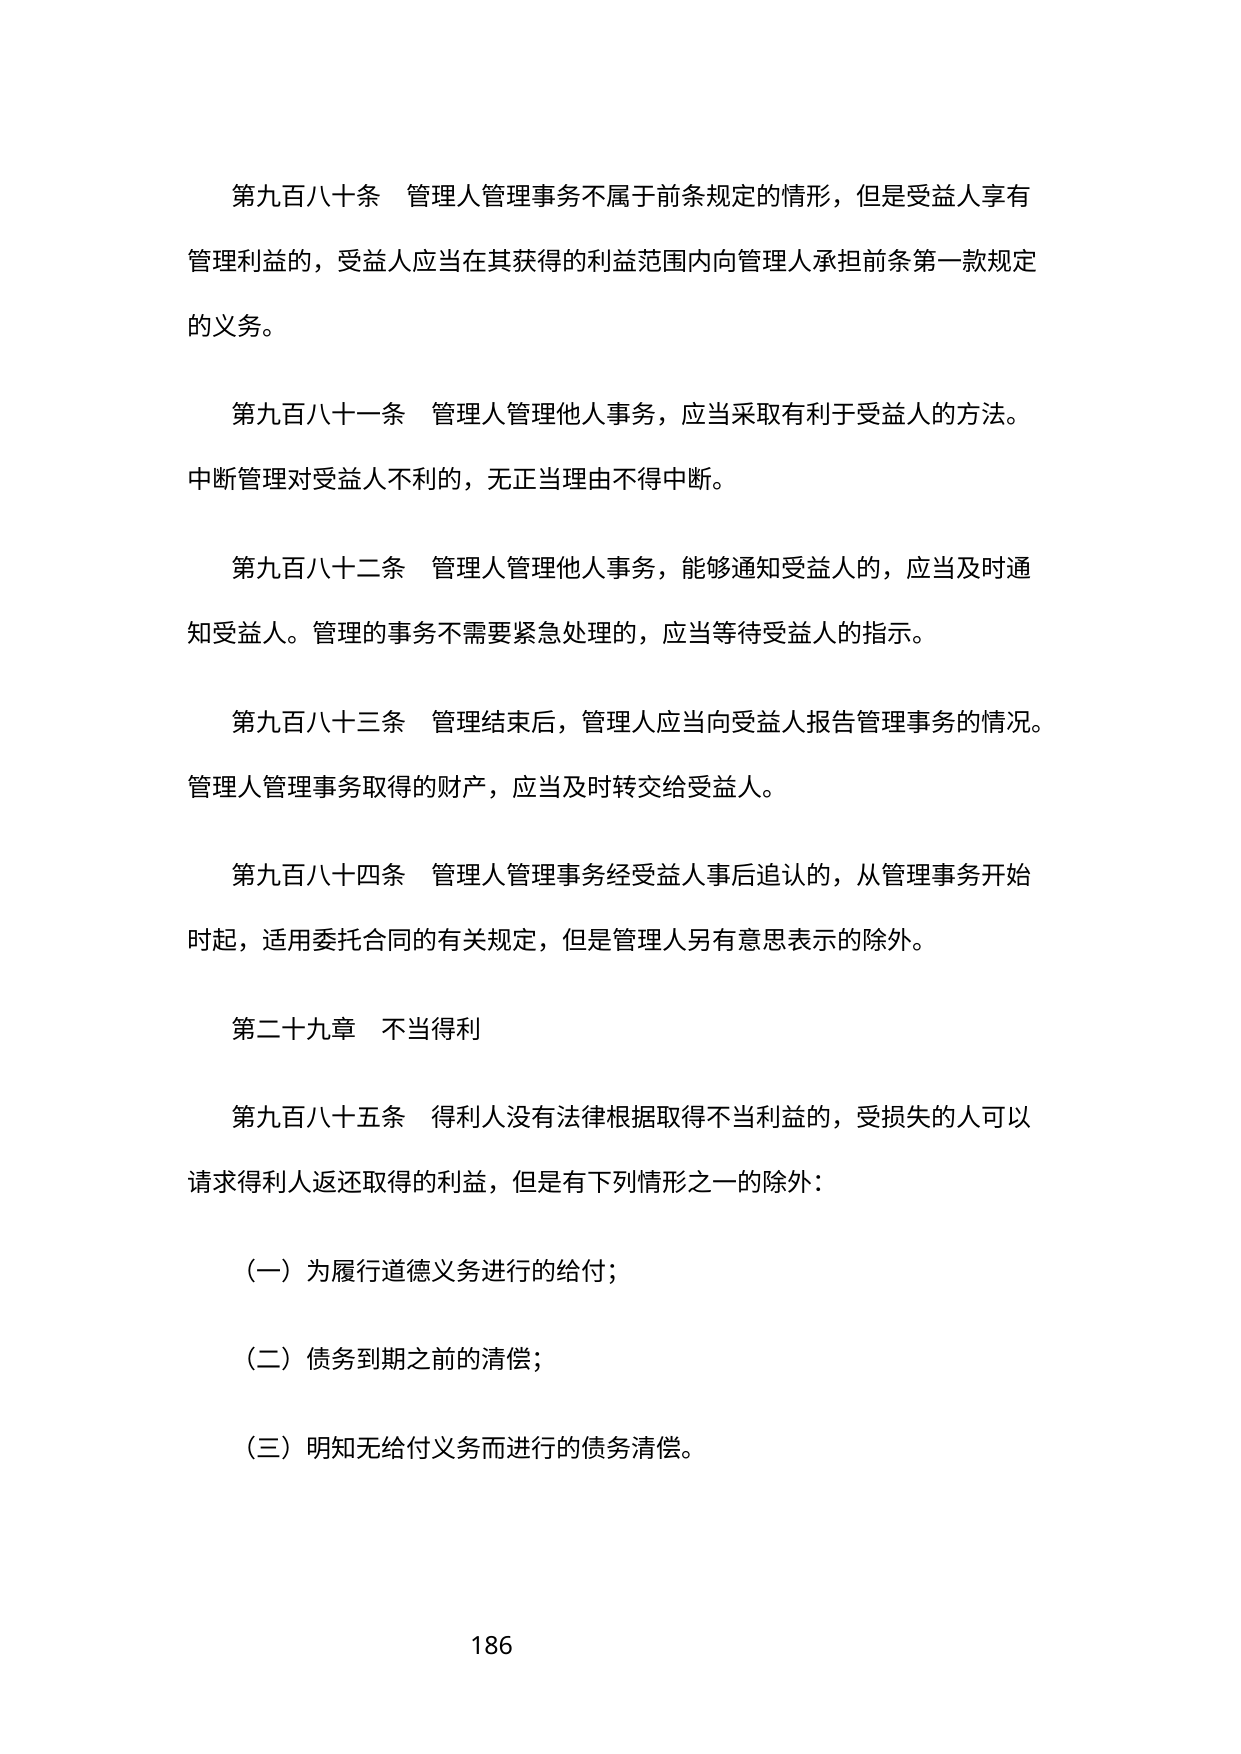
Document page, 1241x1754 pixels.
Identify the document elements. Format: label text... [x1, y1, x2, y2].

text 第九百八十二条 管理人管理他人事务，能够通知受益人的，应当及时通知受益人。管理的事务不需要紧急处理的，应当等待受益人的指示。 [187, 534, 1053, 664]
text 第九百八十四条 管理人管理事务经受益人事后追认的，从管理事务开始时起，适用委托合同的有关规定，但是管理人另有意思表示的除外。 [187, 841, 1053, 971]
text 第九百八十条 管理人管理事务不属于前条规定的情形，但是受益人享有管理利益的，受益人应当在其获得的利益范围内向管理人承担前条第一款规定的义务。 [187, 162, 1053, 357]
text （二）债务到期之前的清偿； [187, 1325, 1053, 1390]
text 第二十九章 不当得利 [187, 995, 1053, 1060]
text 第九百八十五条 得利人没有法律根据取得不当利益的，受损失的人可以请求得利人返还取得的利益，但是有下列情形之一的除外： [187, 1083, 1053, 1213]
text 第九百八十一条 管理人管理他人事务，应当采取有利于受益人的方法。中断管理对受益人不利的，无正当理由不得中断。 [187, 381, 1053, 511]
text 第九百八十三条 管理结束后，管理人应当向受益人报告管理事务的情况。管理人管理事务取得的财产，应当及时转交给受益人。 [187, 688, 1053, 818]
text （一）为履行道德义务进行的给付； [187, 1237, 1053, 1302]
text （三）明知无给付义务而进行的债务清偿。 [187, 1414, 1053, 1479]
